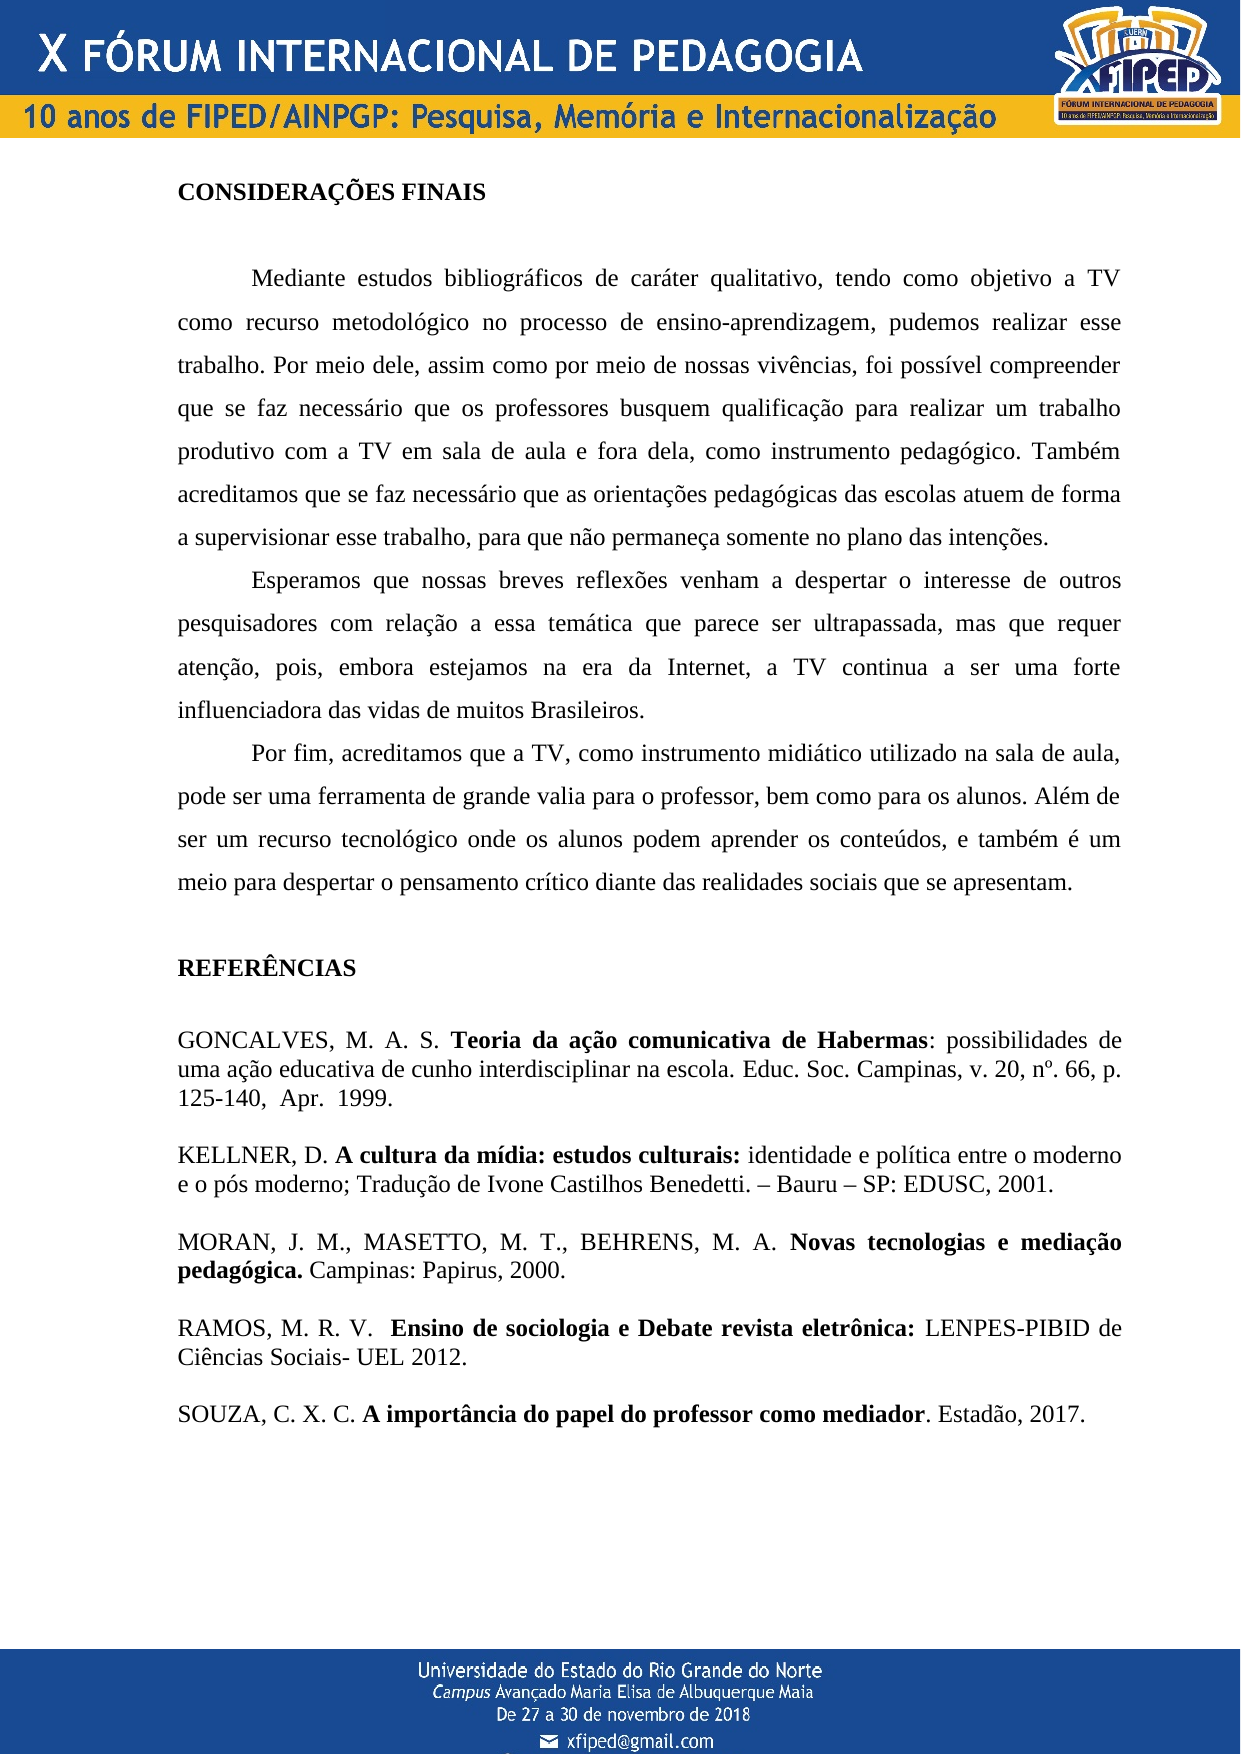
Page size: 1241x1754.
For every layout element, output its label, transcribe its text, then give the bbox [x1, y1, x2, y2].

text MORAN, J. M., MASETTO, M. T., BEHRENS, M. A. Novas tecnologias e mediação pedagógica. Campinas: Papirus, 2000. [177, 1227, 1122, 1284]
text Esperamos que nossas breves reflexões venham a despertar o interesse de outros pesquisadores com relação a essa temática que parece ser ultrapassada, mas que requer atenção, pois, embora estejamos na era da Internet, a TV continua a ser uma forte influenciadora das vidas de muitos Brasileiros. [177, 565, 1122, 723]
text REFERÊNCIAS [177, 953, 1122, 982]
text CONSIDERAÇÕES FINAIS [177, 177, 1122, 206]
text SOUZA, C. X. C. A importância do papel do professor como mediador. Estadão, 2017. [177, 1399, 1122, 1428]
text RAMOS, M. R. V. Ensino de sociologia e Debate revista eletrônica: LENPES-PIBID de Ciências Sociais- UEL 2012. [177, 1313, 1122, 1370]
text KELLNER, D. A cultura da mídia: estudos culturais: identidade e política entre o moderno e o pós moderno; Tradução de Ivone Castilhos Benedetti. – Bauru – SP: EDUSC, 2001. [177, 1140, 1122, 1198]
text GONCALVES, M. A. S. Teoria da ação comunicativa de Habermas: possibilidades de uma ação educativa de cunho interdisciplinar na escola. Educ. Soc. Campinas, v. 20, nº. 66, p. 125-140, Apr. 1999. [177, 1025, 1122, 1112]
text Mediante estudos bibliográficos de caráter qualitativo, tendo como objetivo a TV como recurso metodológico no processo de ensino-aprendizagem, pudemos realizar esse trabalho. Por meio dele, assim como por meio de nossas vivências, foi possível compreender que se faz necessário que os professores busquem qualificação para realizar um trabalho produtivo com a TV em sala de aula e fora dela, como instrumento pedagógico. Também acreditamos que se faz necessário que as orientações pedagógicas das escolas atuem de forma a supervisionar esse trabalho, para que não permaneça somente no plano das intenções. [177, 263, 1122, 551]
picture [0, 1649, 1241, 1754]
picture [0, 0, 1241, 138]
text Por fim, acreditamos que a TV, como instrumento midiático utilizado na sala de aula, pode ser uma ferramenta de grande valia para o professor, bem como para os alunos. Além de ser um recurso tecnológico onde os alunos podem aprender os conteúdos, e também é um meio para despertar o pensamento crítico diante das realidades sociais que se apresentam. [177, 738, 1122, 896]
